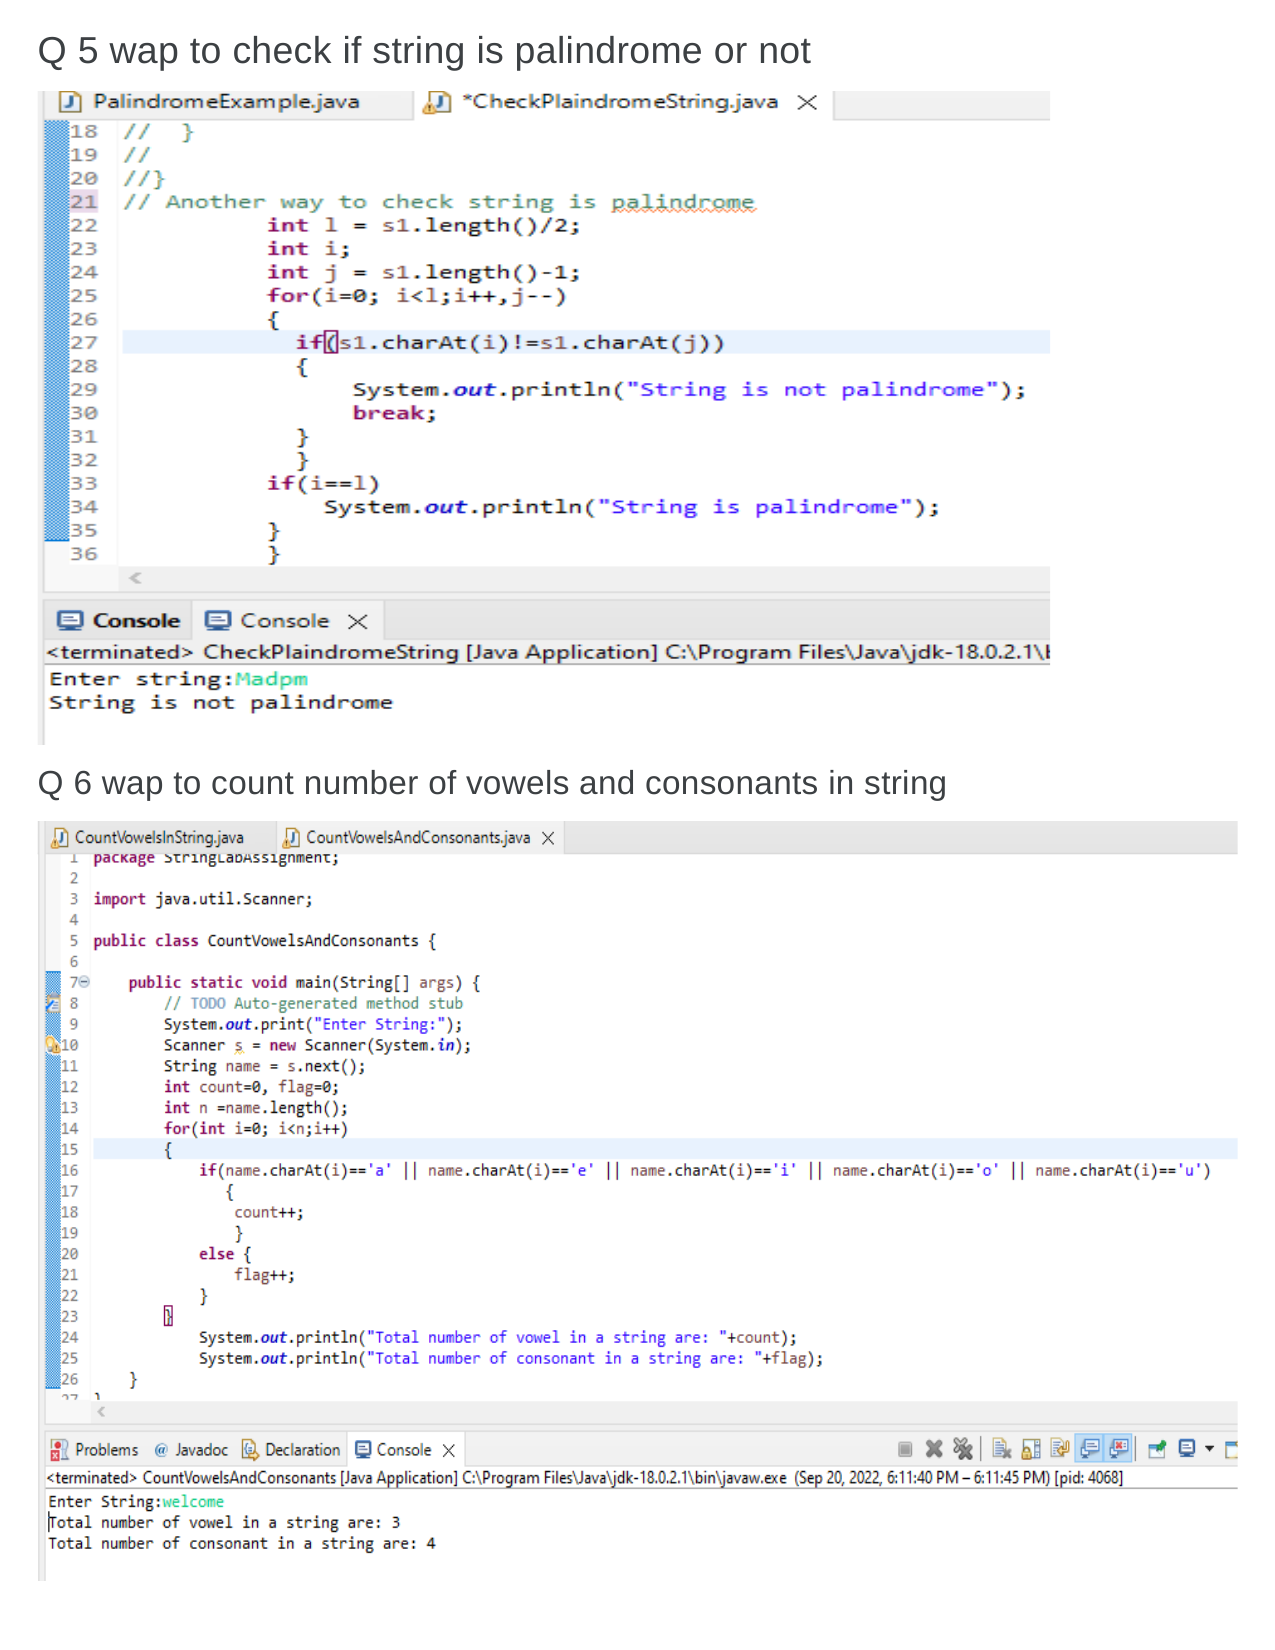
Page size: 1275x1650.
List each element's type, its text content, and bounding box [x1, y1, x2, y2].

picture [37, 821, 1238, 1581]
picture [37, 91, 1050, 745]
text Q 6 wap to count number of vowels and consonants in string [37, 763, 1237, 802]
text Q 5 wap to check if string is palindrome or not [37, 28, 1237, 71]
